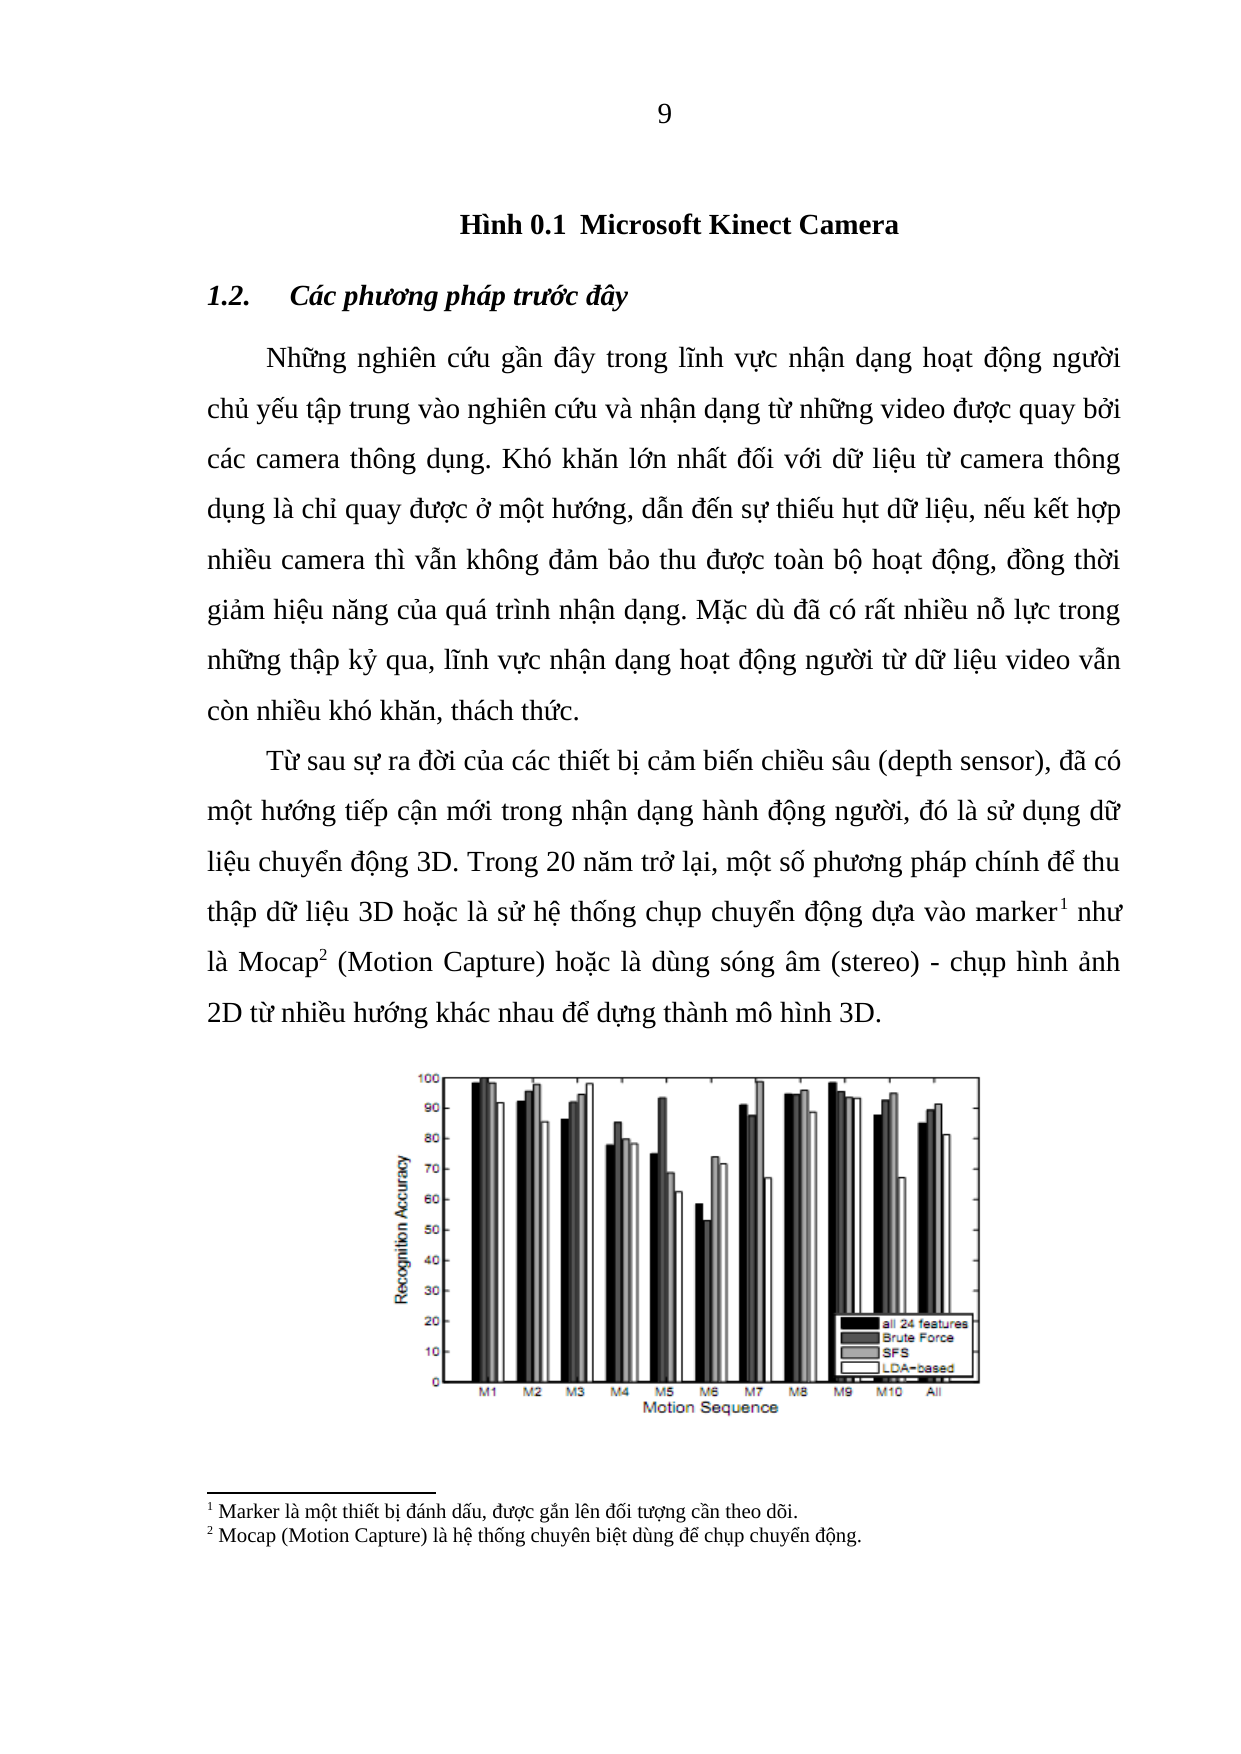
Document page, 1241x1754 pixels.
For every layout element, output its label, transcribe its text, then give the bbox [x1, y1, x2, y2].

text Microsoft Kinect Camera [236, 207, 1122, 240]
picture [361, 1045, 1027, 1424]
text Các phương pháp trước đây [207, 278, 1122, 311]
text Từ sau sự ra đời của các thiết bị cảm biến chiều sâu (depth sensor), đã có một hướng tiếp cận mới trong nhận dạng hành động người, đó là sử dụng dữ liệu chuyển động 3D. Trong 20 năm trở lại, một số phương pháp chính để thu thập dữ liệu 3D hoặc là sử hệ thống chụp chuyển động dựa vào marker như là Mocap (Motion Capture) hoặc là dùng sóng âm (stereo) - chụp hình ảnh 2D từ nhiều hướng khác nhau để dựng thành mô hình 3D. [207, 743, 1122, 1028]
text Những nghiên cứu gần đây trong lĩnh vực nhận dạng hoạt động người chủ yếu tập trung vào nghiên cứu và nhận dạng từ những video được quay bởi các camera thông dụng. Khó khăn lớn nhất đối với dữ liệu từ camera thông dụng là chỉ quay được ở một hướng, dẫn đến sự thiếu hụt dữ liệu, nếu kết hợp nhiều camera thì vẫn không đảm bảo thu được toàn bộ hoạt động, đồng thời giảm hiệu năng của quá trình nhận dạng. Mặc dù đã có rất nhiều nỗ lực trong những thập kỷ qua, lĩnh vực nhận dạng hoạt động người từ dữ liệu video vẫn còn nhiều khó khăn, thách thức. [207, 341, 1122, 726]
